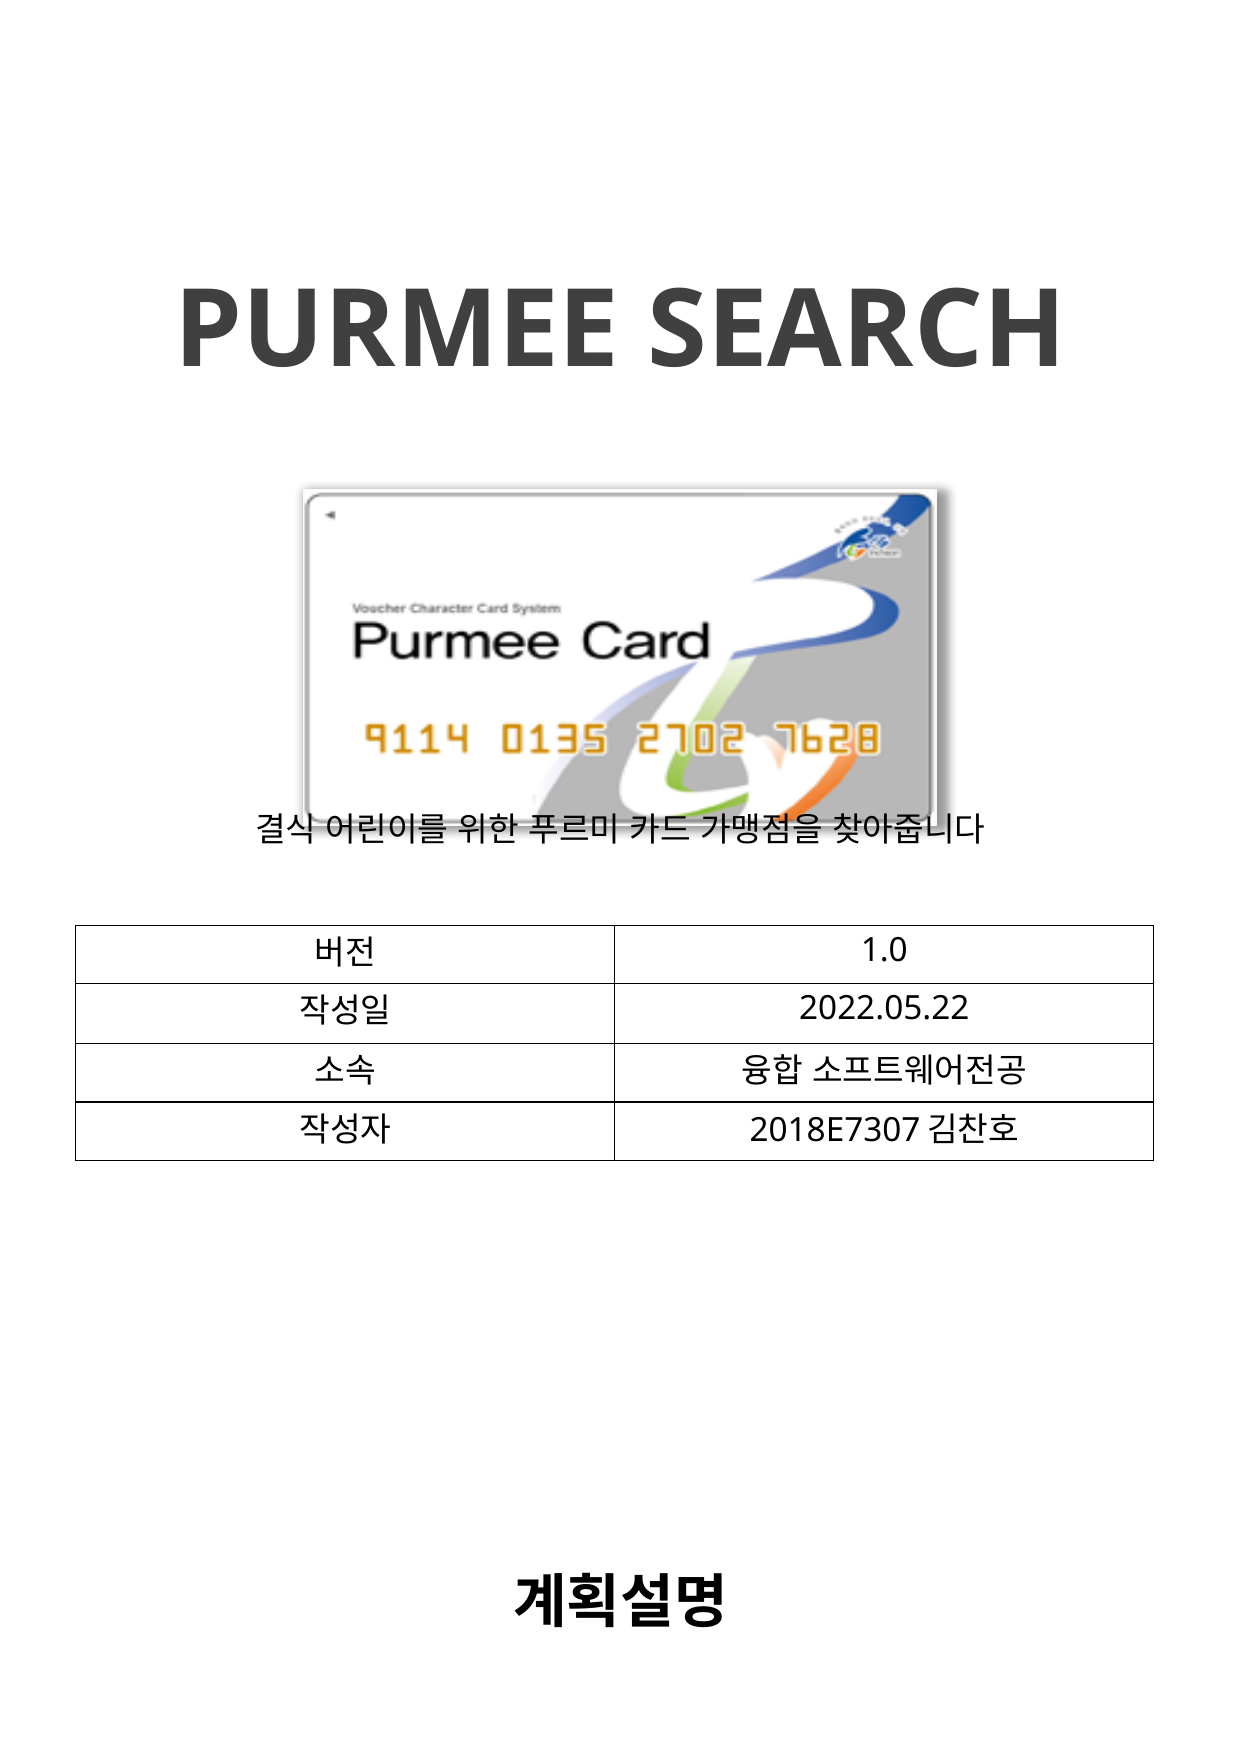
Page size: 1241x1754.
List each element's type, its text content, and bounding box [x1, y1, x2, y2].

table_cell 소속 [76, 1044, 614, 1101]
table_cell 작성일 [76, 984, 614, 1043]
text 계획설명 [75, 1554, 1165, 1639]
text PURMEE SEARCH [75, 251, 1165, 399]
picture [303, 489, 937, 802]
table_header 1.0 [615, 926, 1153, 983]
table_cell 작성자 [76, 1103, 614, 1160]
table_header 버전 [76, 926, 614, 983]
table_cell 2018E7307김찬호 [615, 1103, 1153, 1160]
table_cell 2022.05.22 [615, 984, 1153, 1043]
table_cell 융합 소프트웨어전공 [615, 1044, 1153, 1101]
text 결식 어린이를 위한 푸르미 카드 가맹점을 찾아줍니다 [75, 802, 1165, 851]
